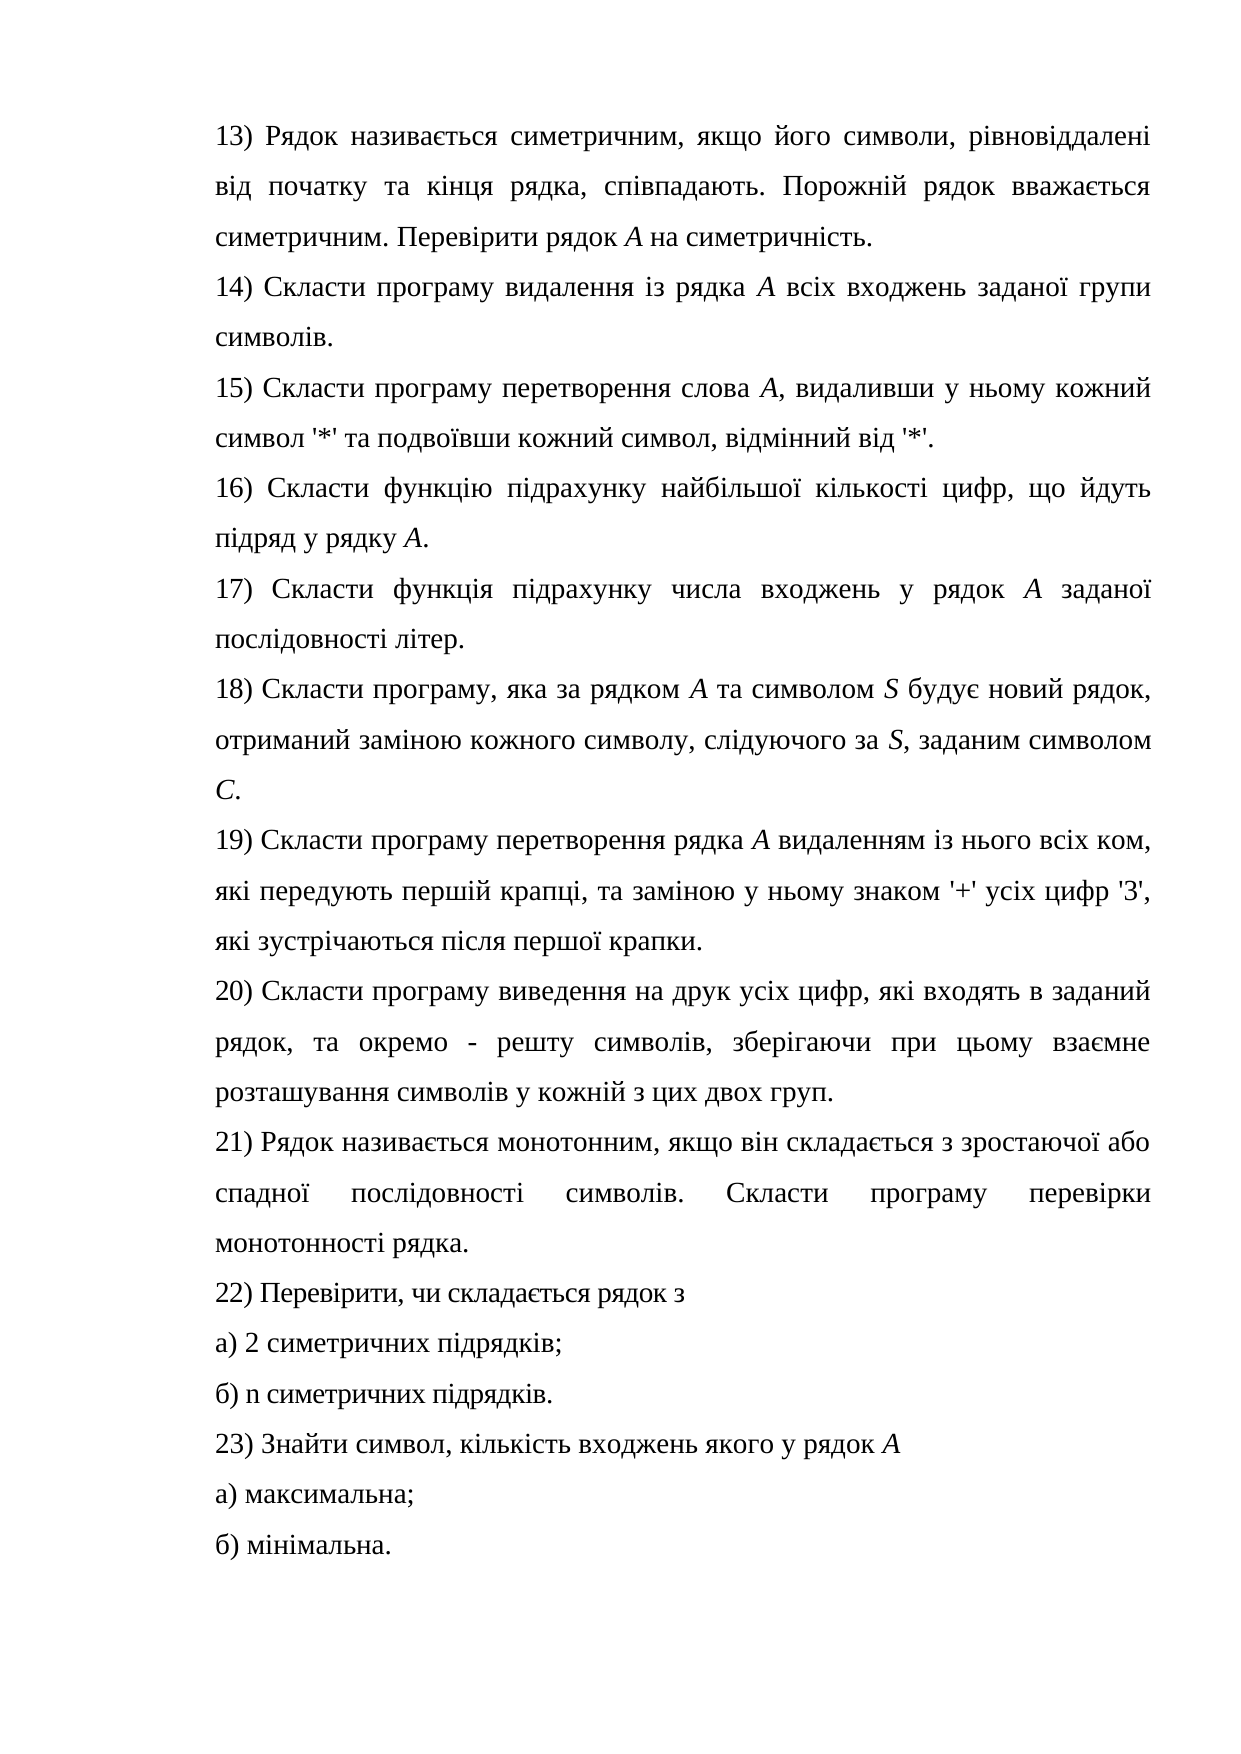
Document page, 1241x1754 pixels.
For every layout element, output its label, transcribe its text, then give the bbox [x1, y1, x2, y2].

text 23) Знайти символ, кількість входжень якого у рядок A [215, 1426, 1152, 1460]
text а) максимальна; [215, 1477, 1152, 1510]
text 18) Скласти програму, яка за рядком А та символом S будує новий рядок, отриманий заміною кожного символу, слідуючого за S, заданим символом С. [215, 672, 1152, 806]
text 17) Скласти функція підрахунку числа входжень у рядок А заданої послідовності літер. [215, 571, 1152, 655]
text 20) Cкласти програму виведення на друк усіх цифр, які входять в заданий рядок, та окремо - решту символів, зберігаючи при цьому взаємне розташування символів у кожній з цих двох груп. [215, 973, 1152, 1108]
text 21) Рядок називається монотонним, якщо він складається з зростаючої або спадної послідовності символів. Cкласти програму перевірки монотонності рядка. [215, 1124, 1152, 1258]
text 15) Скласти програму перетворення слова А, видаливши у ньому кожний символ '*' та подвоївши кожний символ, відмінний від '*'. [215, 370, 1152, 453]
text 19) Cкласти програму перетворення рядка А видаленням із нього всіх ком, які передують першій крапці, та заміною у ньому знаком '+' усіх цифр '3', які зустрічаються після першої крапки. [215, 822, 1152, 957]
text б) мінімальна. [215, 1527, 1152, 1560]
text 16) Скласти функцію підрахунку найбільшої кількості цифр, що йдуть підряд у рядку А. [215, 470, 1152, 554]
text 13) Рядок називається симетричним, якщо його символи, рівновіддалені від початку та кінця рядка, співпадають. Порожній рядок вважається симетричним. Перевірити рядок A на симетричність. [215, 118, 1152, 252]
text 14) Скласти програму видалення із рядка А всіх входжень заданої групи символів. [215, 269, 1152, 353]
text а) 2 симетричних підрядків; [215, 1326, 1152, 1359]
text б) n симетричних підрядків. [215, 1376, 1152, 1409]
text 22) Перевірити, чи складається рядок з [215, 1275, 1152, 1309]
